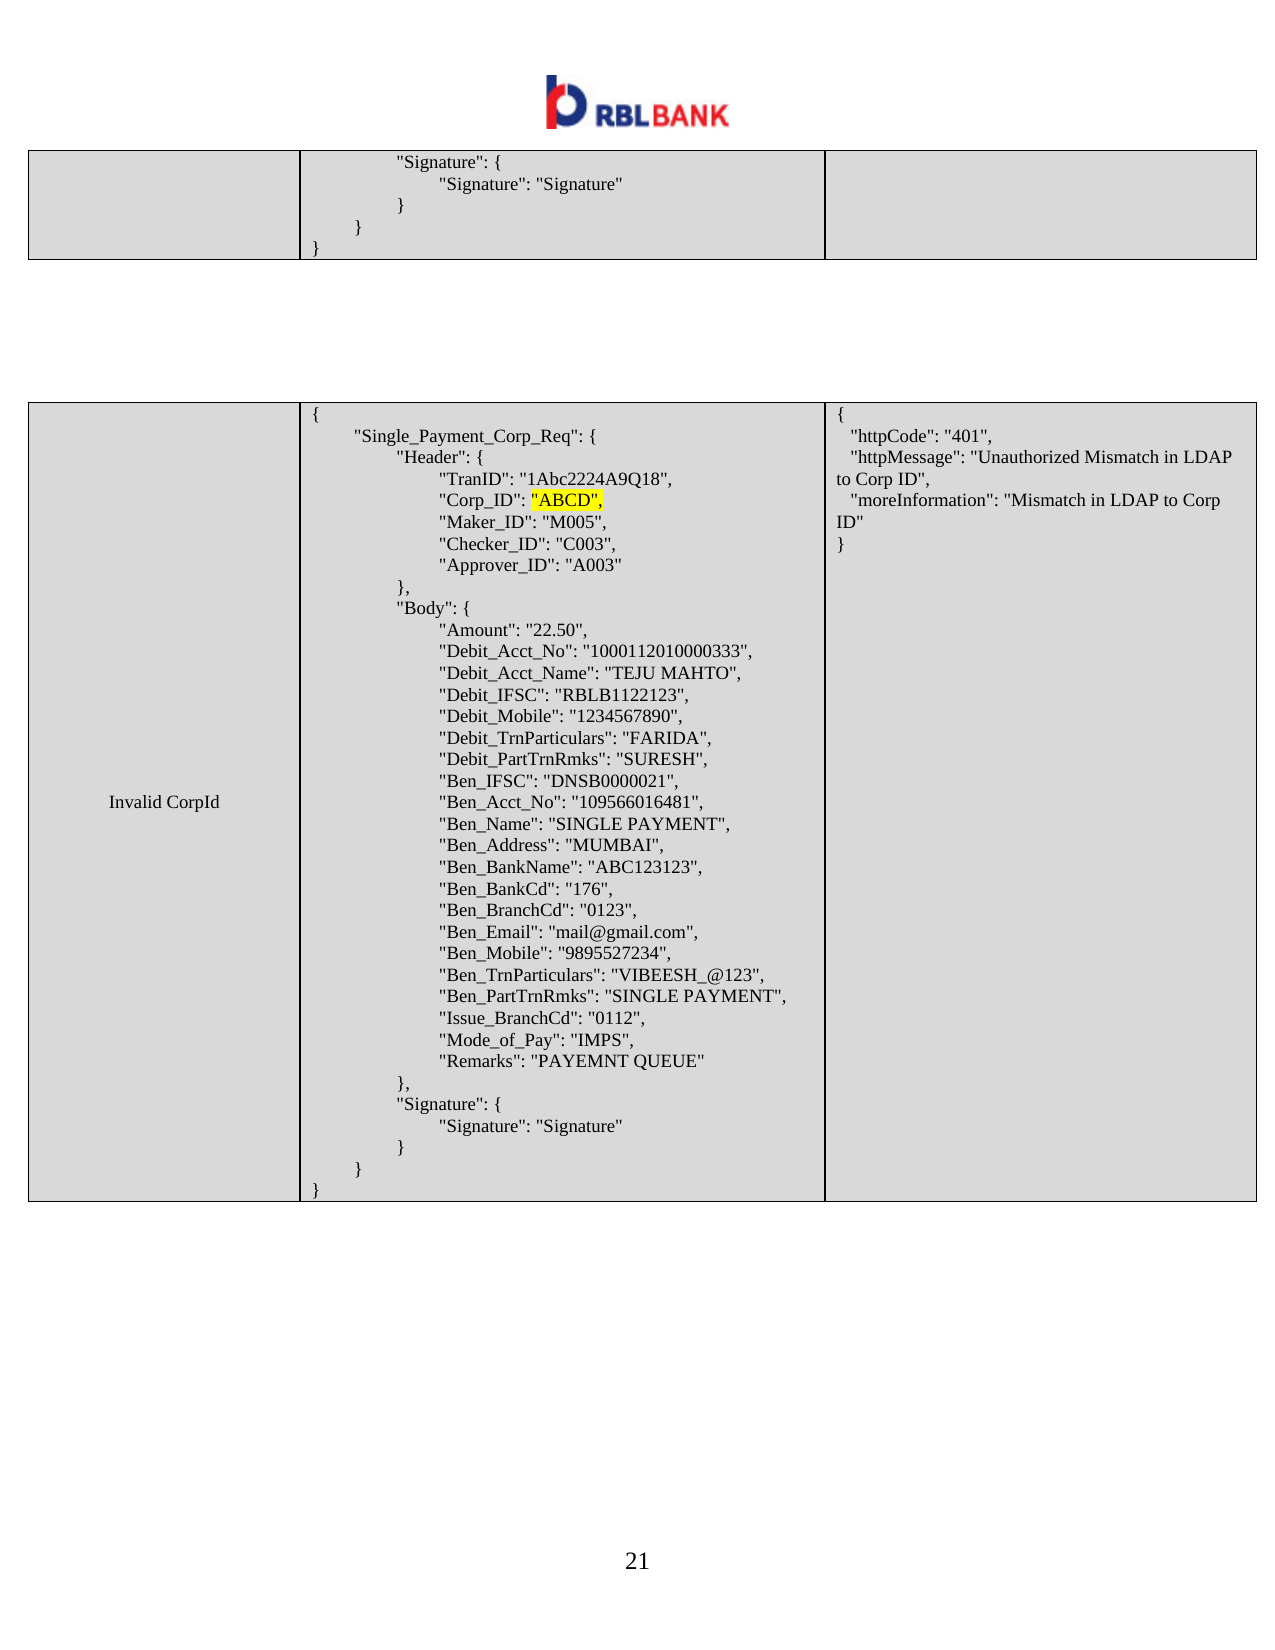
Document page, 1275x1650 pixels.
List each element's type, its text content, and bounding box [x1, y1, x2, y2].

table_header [826, 151, 1256, 259]
table_header Invalid CorpId [29, 403, 299, 1201]
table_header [301, 151, 824, 259]
table_header { "Single_Payment_Corp_Req": { "Header": { "TranID": "1Abc2224A9Q18", "Corp_ID": "ABCD", "Maker_ID": "M005", "Checker_ID": "C003", "Approver_ID": "A003" }, "Body": { "Amount": "22.50", "Debit_Acct_No": "1000112010000333", "Debit_Acct_Name": "TEJU MAHTO", "Debit_IFSC": "RBLB1122123", "Debit_Mobile": "1234567890", "Debit_TrnParticulars": "FARIDA", "Debit_PartTrnRmks": "SURESH", "Ben_IFSC": "DNSB0000021", "Ben_Acct_No": "109566016481", "Ben_Name": "SINGLE PAYMENT", "Ben_Address": "MUMBAI", "Ben_BankName": "ABC123123", "Ben_BankCd": "176", "Ben_BranchCd": "0123", "Ben_Email": "mail@gmail.com", "Ben_Mobile": "9895527234", "Ben_TrnParticulars": "VIBEESH_@123", "Ben_PartTrnRmks": "SINGLE PAYMENT", "Issue_BranchCd": "0112", "Mode_of_Pay": "IMPS", "Remarks": "PAYEMNT QUEUE" }, "Signature": { "Signature": "Signature" } } } [301, 403, 824, 1201]
picture [546, 75, 729, 129]
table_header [29, 151, 299, 259]
table_header { "httpCode": "401", "httpMessage": "Unauthorized Mismatch in LDAP to Corp ID", "moreInformation": "Mismatch in LDAP to Corp ID" } [826, 403, 1256, 1201]
